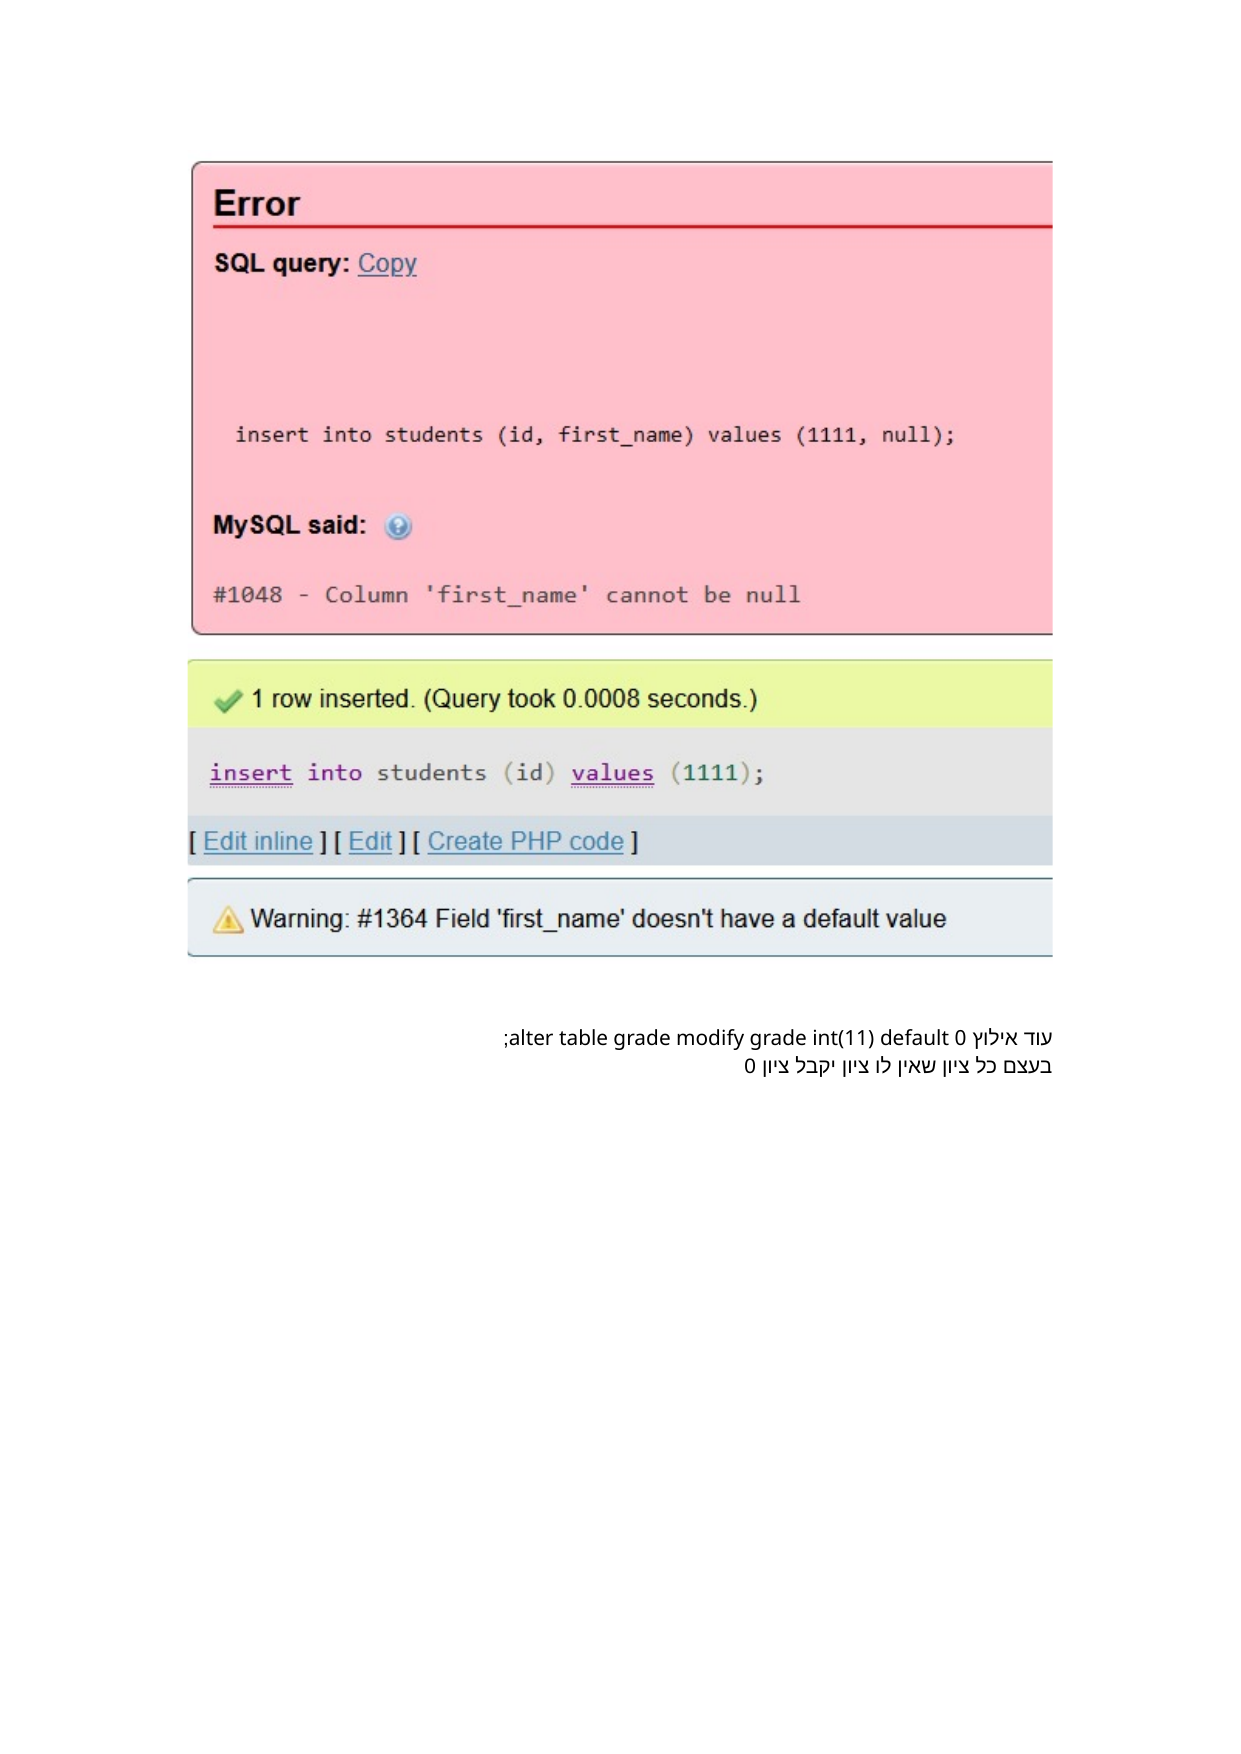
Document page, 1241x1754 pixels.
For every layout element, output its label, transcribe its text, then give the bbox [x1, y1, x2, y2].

picture [187, 150, 1053, 640]
text עוד אילוץ alter table grade modify grade int(11) default 0; בעצם כל ציון שאין לו ציון יקבל ציון 0 [187, 1023, 1053, 1078]
picture [187, 642, 1053, 971]
